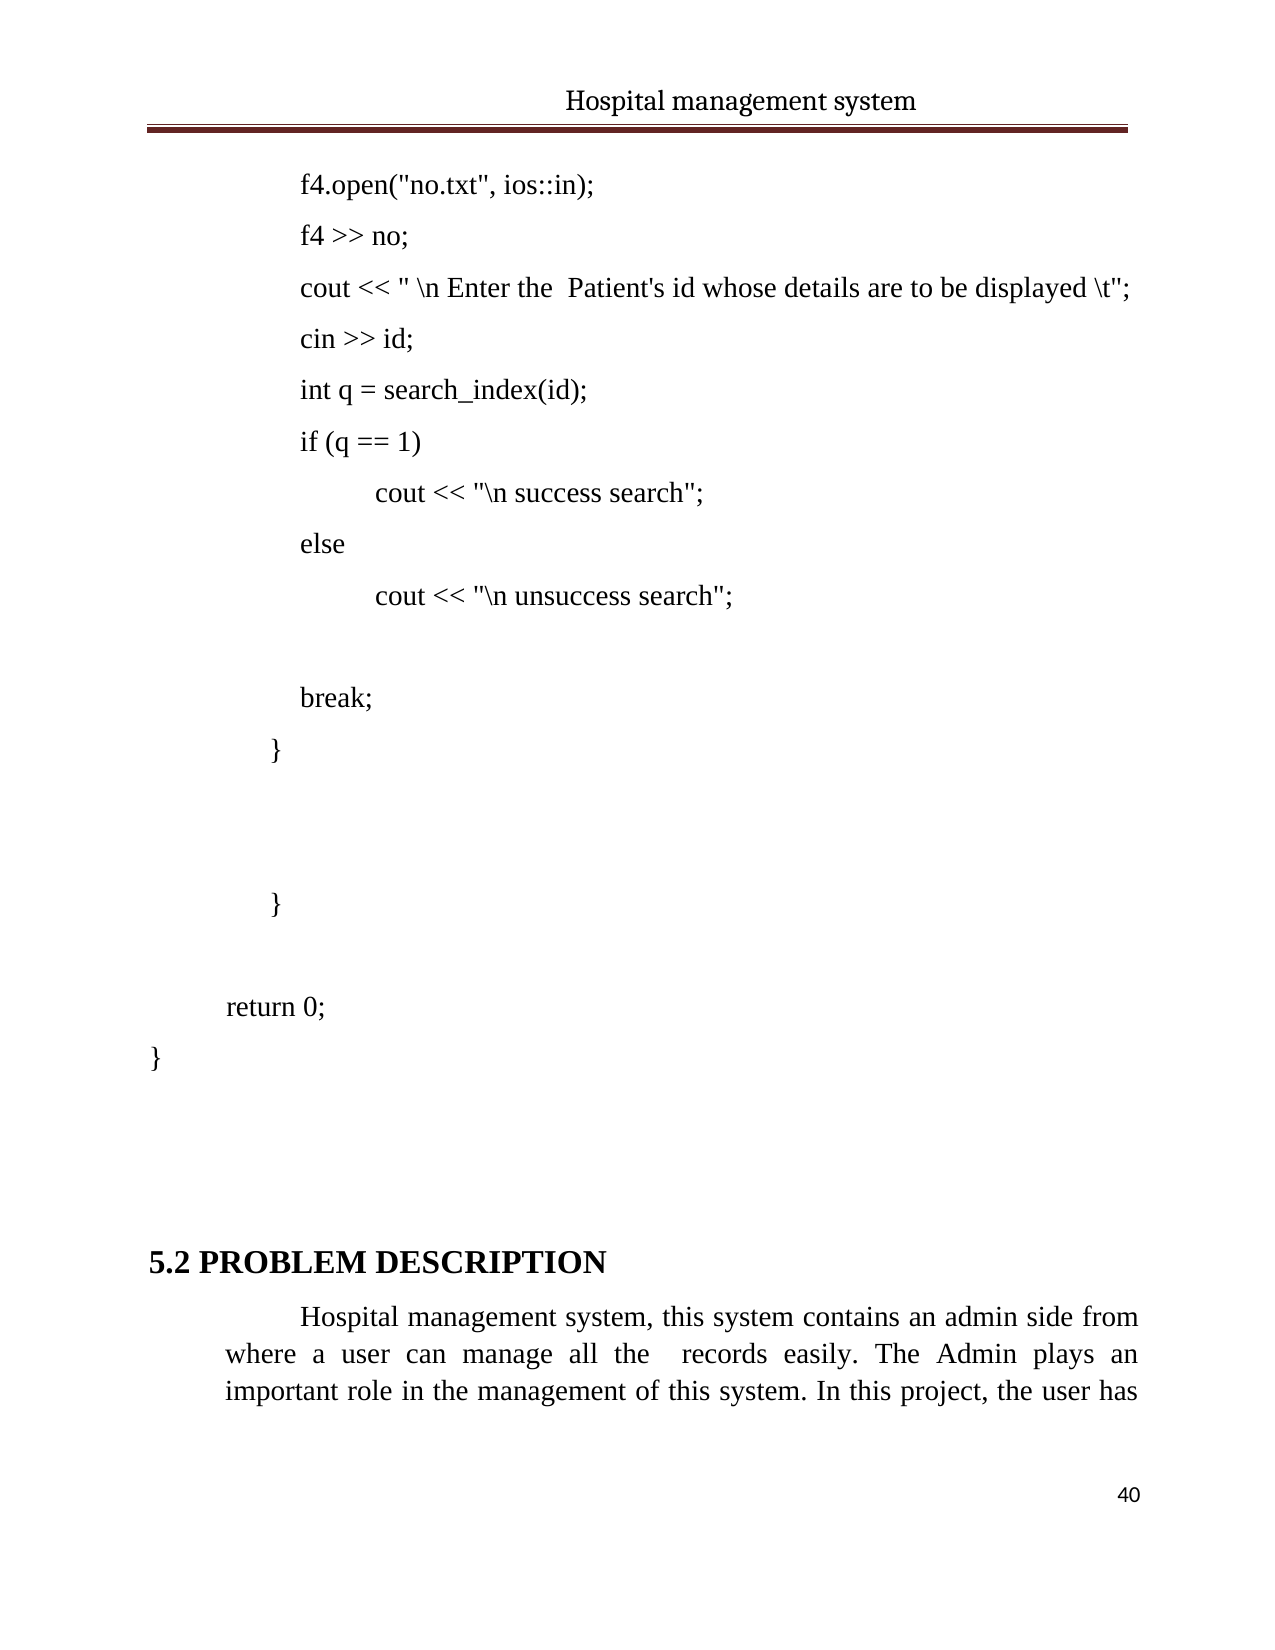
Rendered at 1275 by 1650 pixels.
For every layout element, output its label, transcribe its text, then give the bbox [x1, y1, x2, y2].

subtitle } [148, 1040, 1140, 1073]
subtitle else [148, 526, 1133, 560]
subtitle 5.2 PROBLEM DESCRIPTION [148, 1242, 1140, 1280]
subtitle cout << " \n Enter the Patient's id whose details are to be displayed \t"; [148, 270, 1133, 303]
subtitle break; [148, 681, 1133, 714]
subtitle } [148, 732, 1133, 765]
subtitle return 0; [148, 989, 1133, 1022]
subtitle if (q == 1) [148, 424, 1133, 457]
subtitle int q = search_index(id); [148, 372, 1133, 406]
subtitle cout << "\n success search"; [148, 475, 1133, 509]
subtitle cout << "\n unsuccess search"; [148, 578, 1133, 611]
subtitle f4.open("no.txt", ios::in); [148, 167, 1133, 201]
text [225, 1299, 1140, 1406]
subtitle f4 >> no; [148, 218, 1133, 252]
subtitle cin >> id; [148, 321, 1133, 354]
subtitle } [148, 886, 1133, 919]
